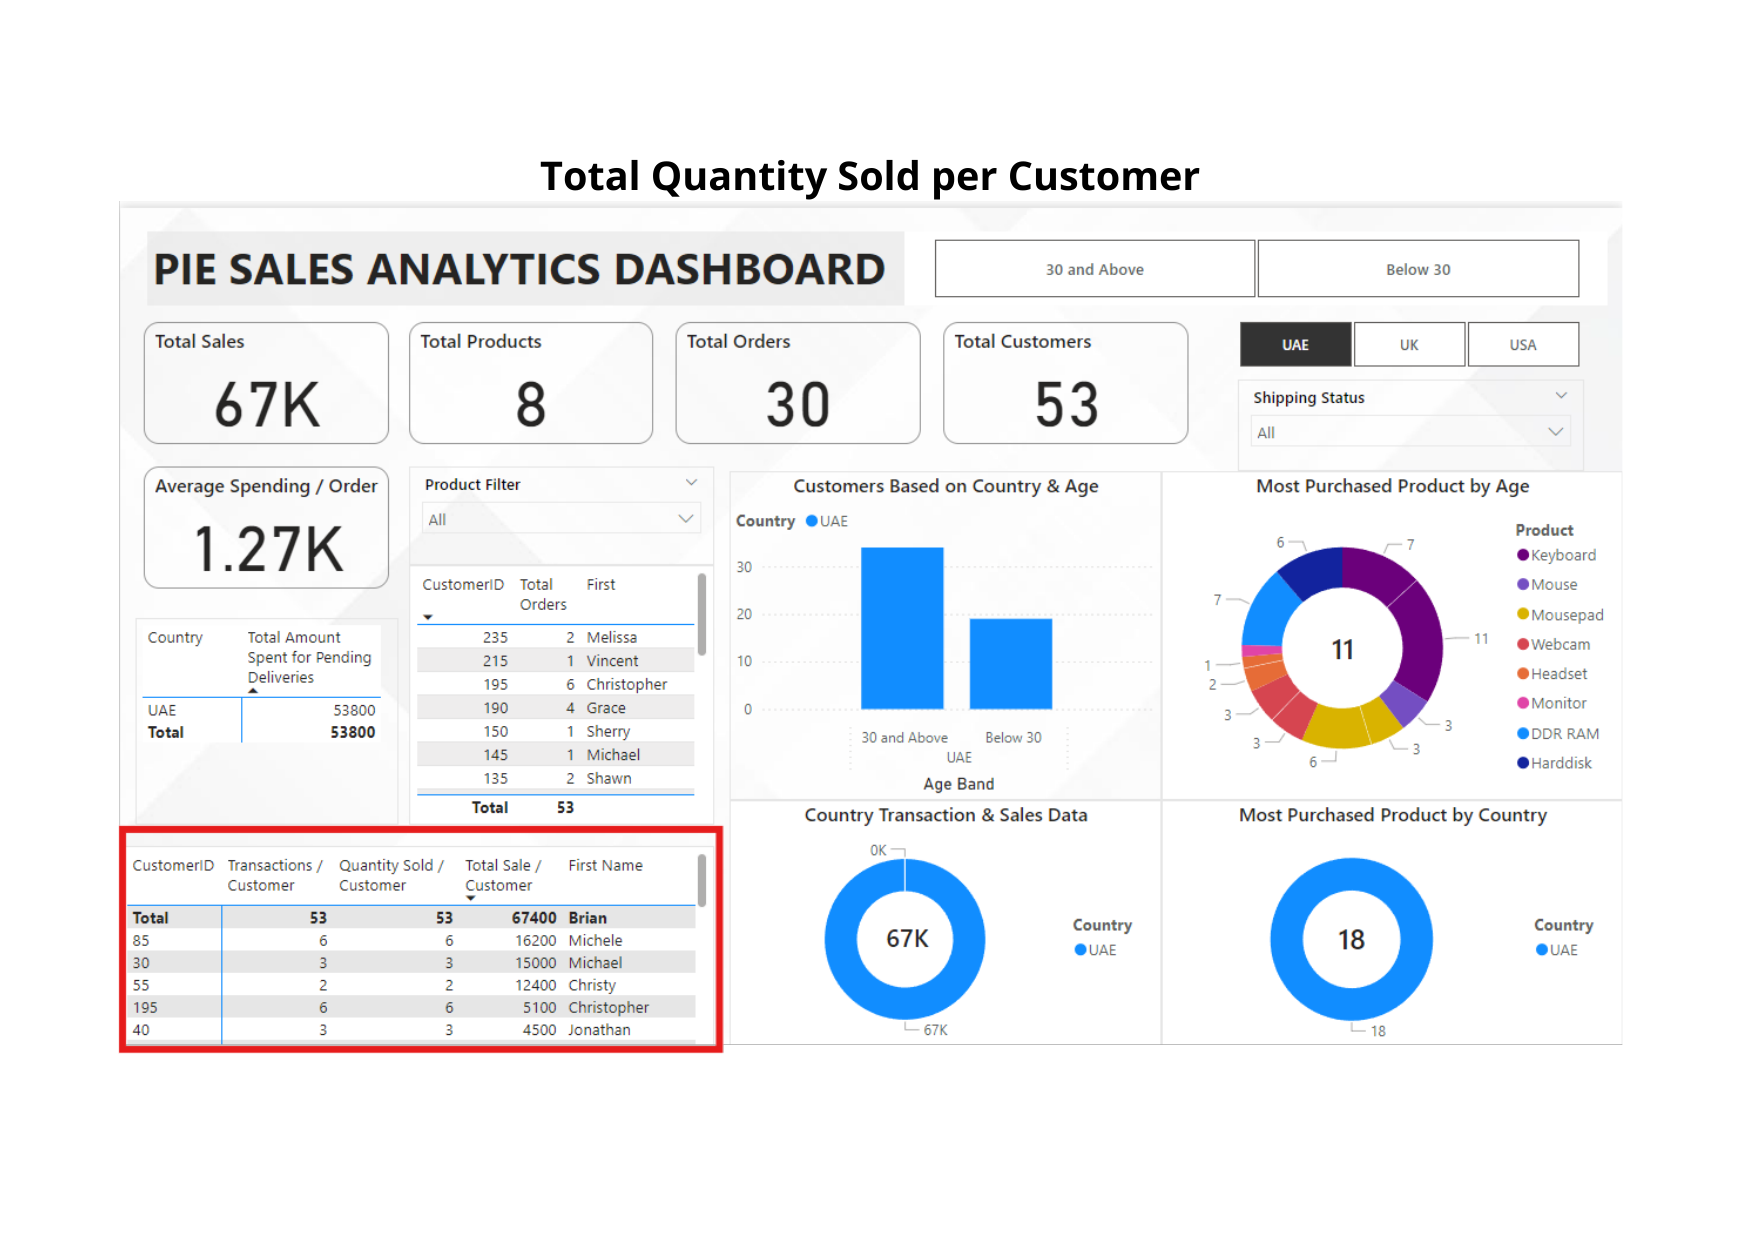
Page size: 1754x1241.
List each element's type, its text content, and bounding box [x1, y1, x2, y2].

text Total Quantity Sold per Customer [118, 148, 1622, 201]
picture [118, 201, 1623, 1054]
